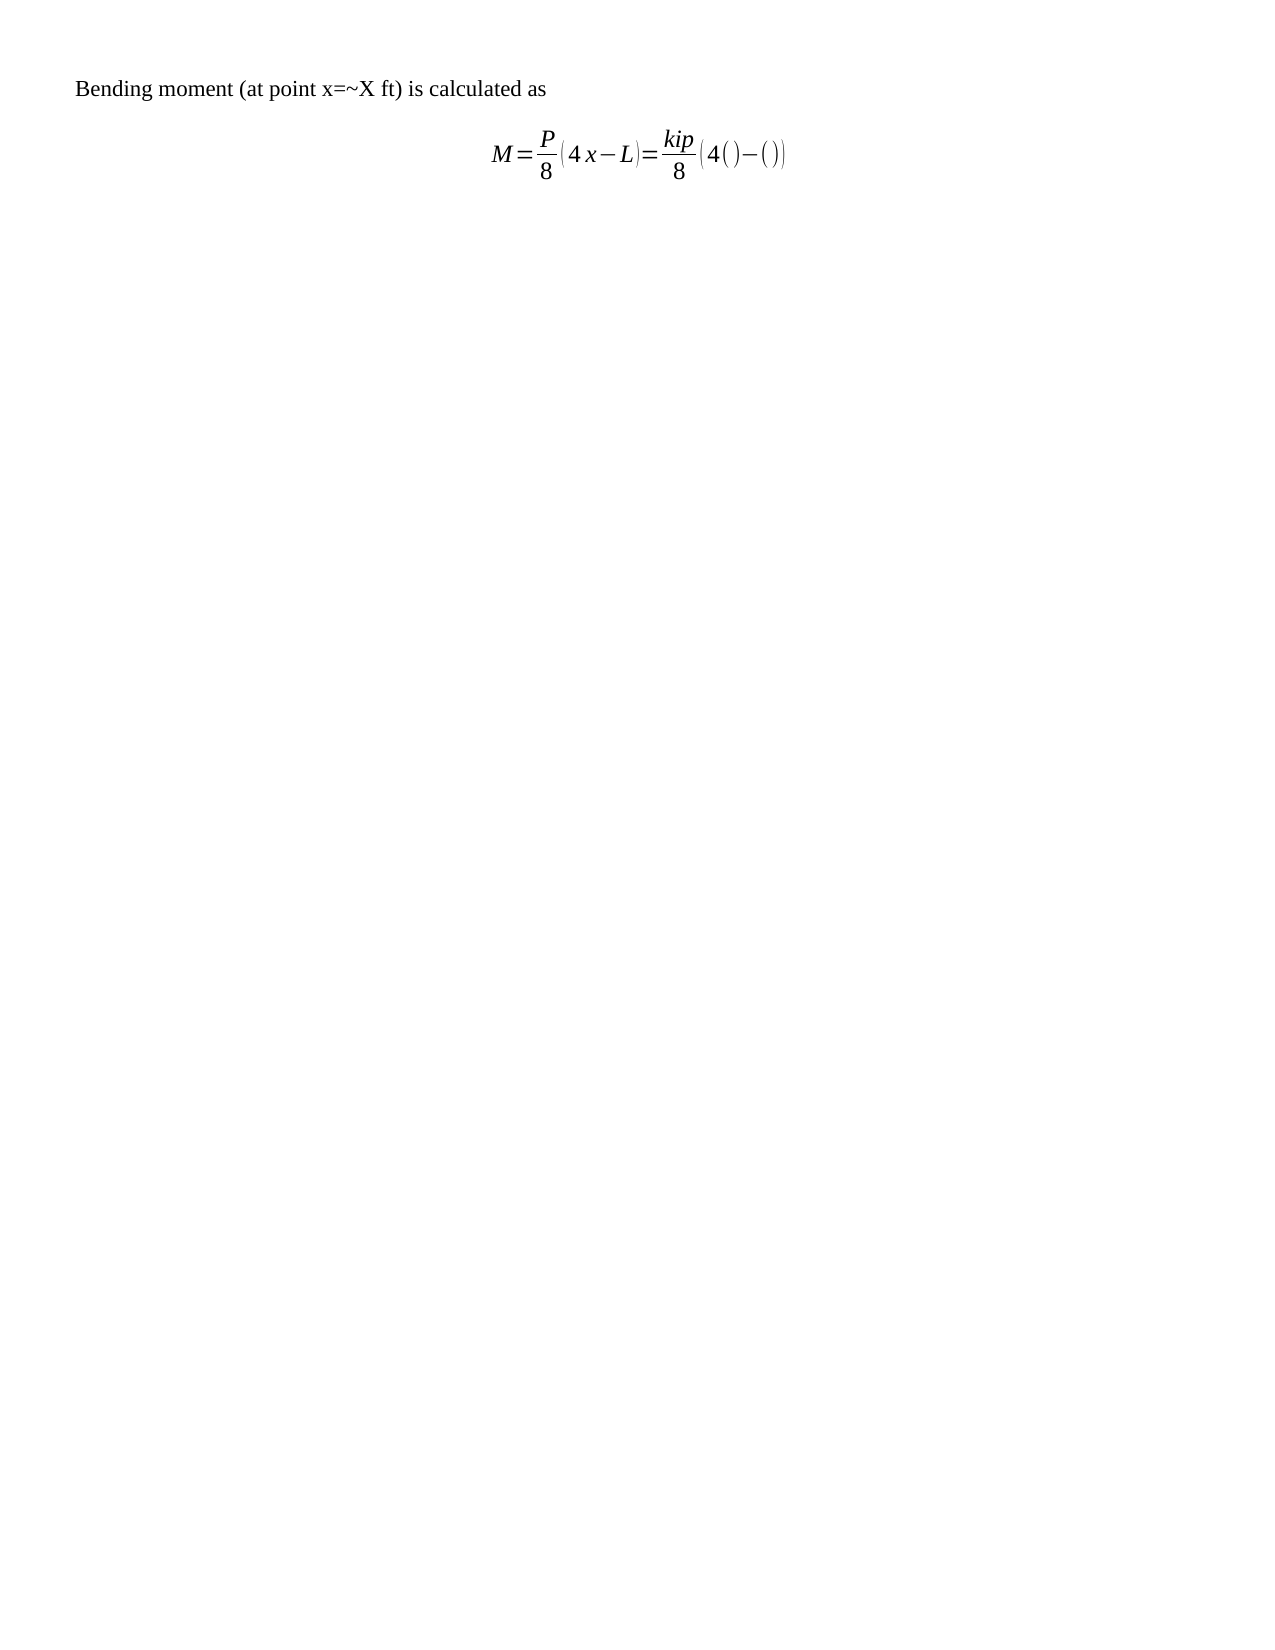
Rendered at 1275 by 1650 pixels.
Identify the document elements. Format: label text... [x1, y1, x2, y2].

text Bending moment (at point x=~X ft) is calculated as [75, 75, 1200, 101]
